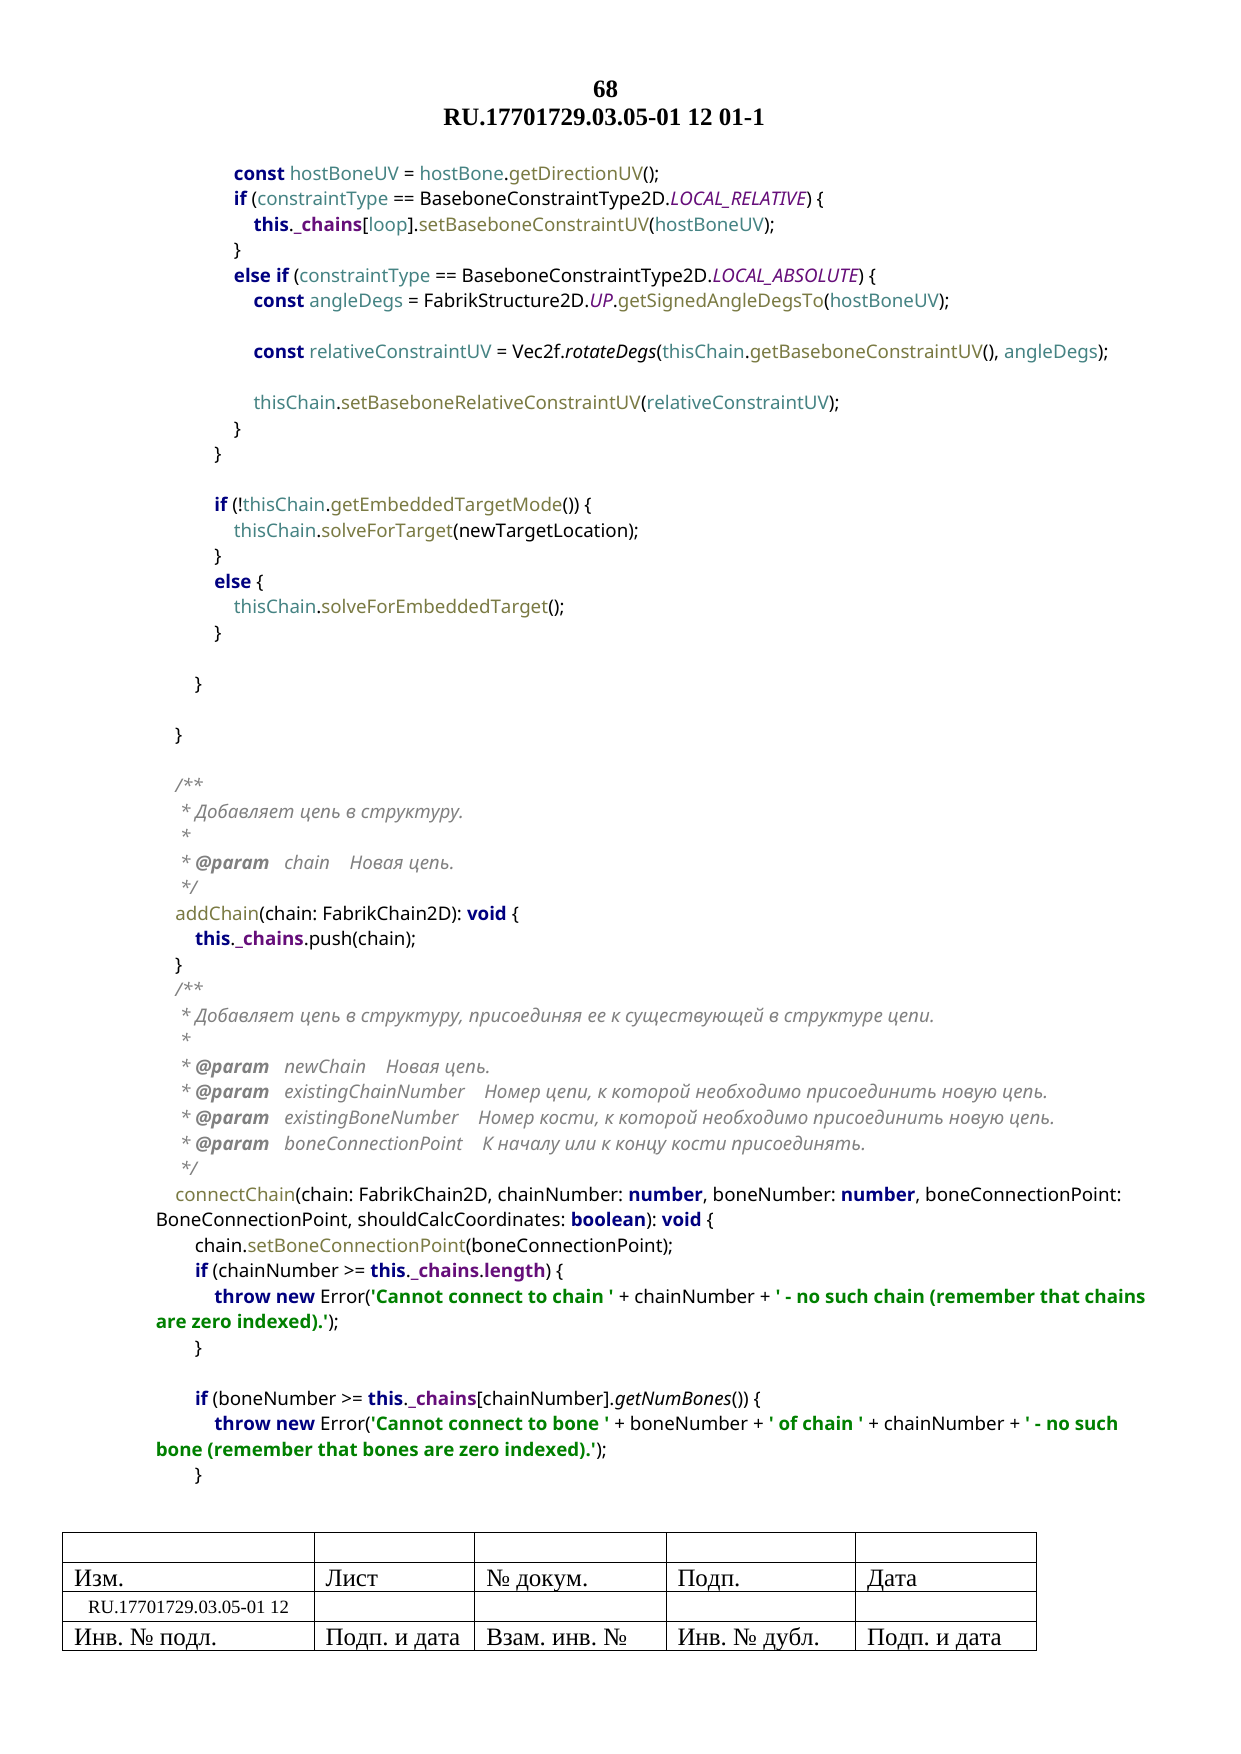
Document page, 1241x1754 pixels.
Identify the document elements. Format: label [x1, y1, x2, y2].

text [156, 160, 1152, 1513]
